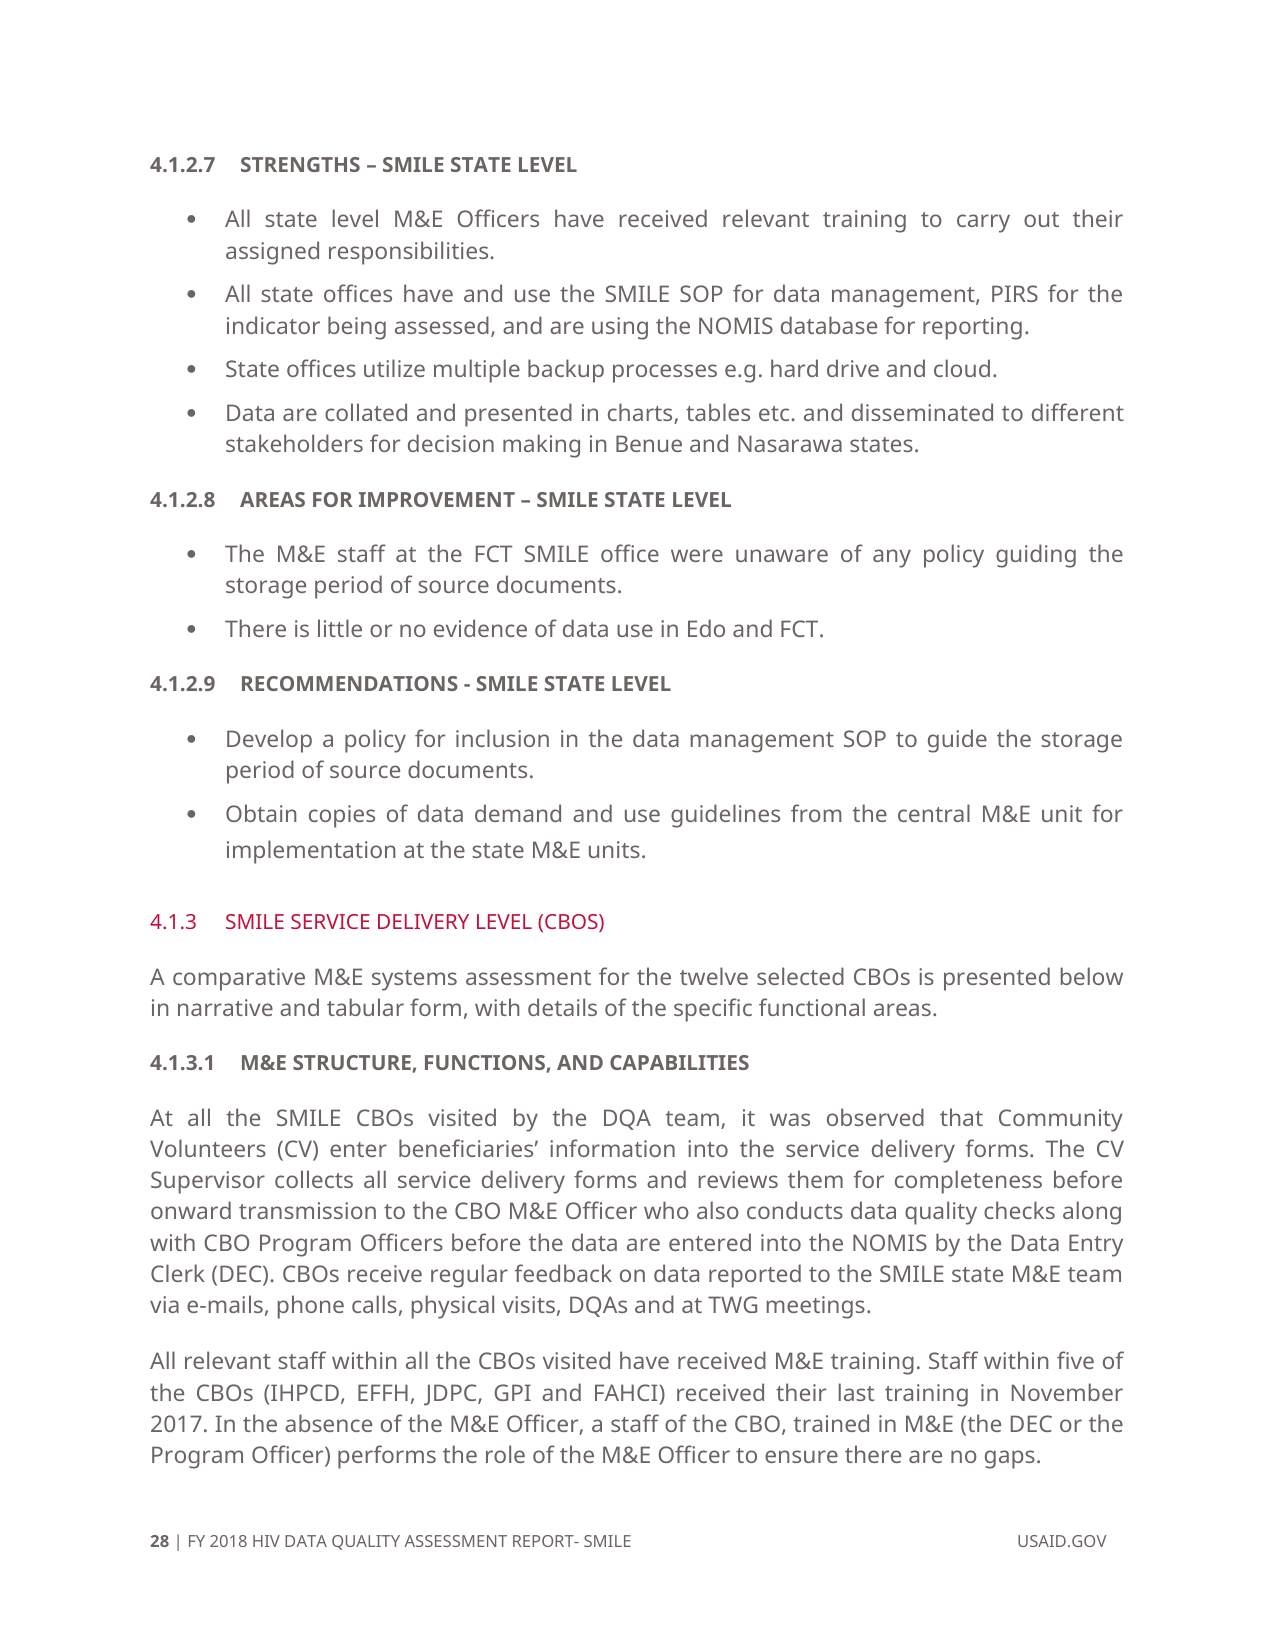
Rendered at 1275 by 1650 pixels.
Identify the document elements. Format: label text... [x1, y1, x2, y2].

subtitle M&E STRUCTURE, FUNCTIONS, AND CAPABILITIES [150, 1048, 1125, 1077]
subtitle RECOMMENDATIONS - smile state level [150, 669, 1125, 698]
list Data are collated and presented in charts, tables etc. and disseminated to different stakeholders for decision making in Benue and Nasarawa states. [187, 397, 1125, 460]
text At all the SMILE CBOs visited by the DQA team, it was observed that Community Volunteers (CV) enter beneficiaries’ information into the service delivery forms. The CV Supervisor collects all service delivery forms and reviews them for completeness before onward transmission to the CBO M&E Officer who also conducts data quality checks along with CBO Program Officers before the data are entered into the NOMIS by the Data Entry Clerk (DEC). CBOs receive regular feedback on data reported to the SMILE state M&E team via e-mails, phone calls, physical visits, DQAs and at TWG meetings. [150, 1102, 1125, 1320]
list The M&E staff at the FCT SMILE office were unaware of any policy guiding the storage period of source documents. [187, 538, 1125, 601]
subtitle SMILE SERVICE DELIVERY LEVEL (CBOs) [150, 907, 1125, 936]
text All relevant staff within all the CBOs visited have received M&E training. Staff within five of the CBOs (IHPCD, EFFH, JDPC, GPI and FAHCI) received their last training in November 2017. In the absence of the M&E Officer, a staff of the CBO, trained in M&E (the DEC or the Program Officer) performs the role of the M&E Officer to ensure there are no gaps. [150, 1345, 1125, 1470]
subtitle AREAS FOR IMPROVEMENT – smile state level [150, 485, 1125, 513]
list Obtain copies of data demand and use guidelines from the central M&E unit for implementation at the state M&E units. [187, 798, 1125, 865]
list Develop a policy for inclusion in the data management SOP to guide the storage period of source documents. [187, 723, 1125, 785]
list All state level M&E Officers have received relevant training to carry out their assigned responsibilities. [187, 203, 1125, 266]
list There is little or no evidence of data use in Edo and FCT. [187, 613, 1125, 644]
subtitle STRENGTHS – SMILE STATE LEVEL [150, 150, 1125, 178]
list All state offices have and use the SMILE SOP for data management, PIRS for the indicator being assessed, and are using the NOMIS database for reporting. [187, 278, 1125, 341]
list State offices utilize multiple backup processes e.g. hard drive and cloud. [187, 353, 1125, 385]
text A comparative M&E systems assessment for the twelve selected CBOs is presented below in narrative and tabular form, with details of the specific functional areas. [150, 961, 1125, 1023]
